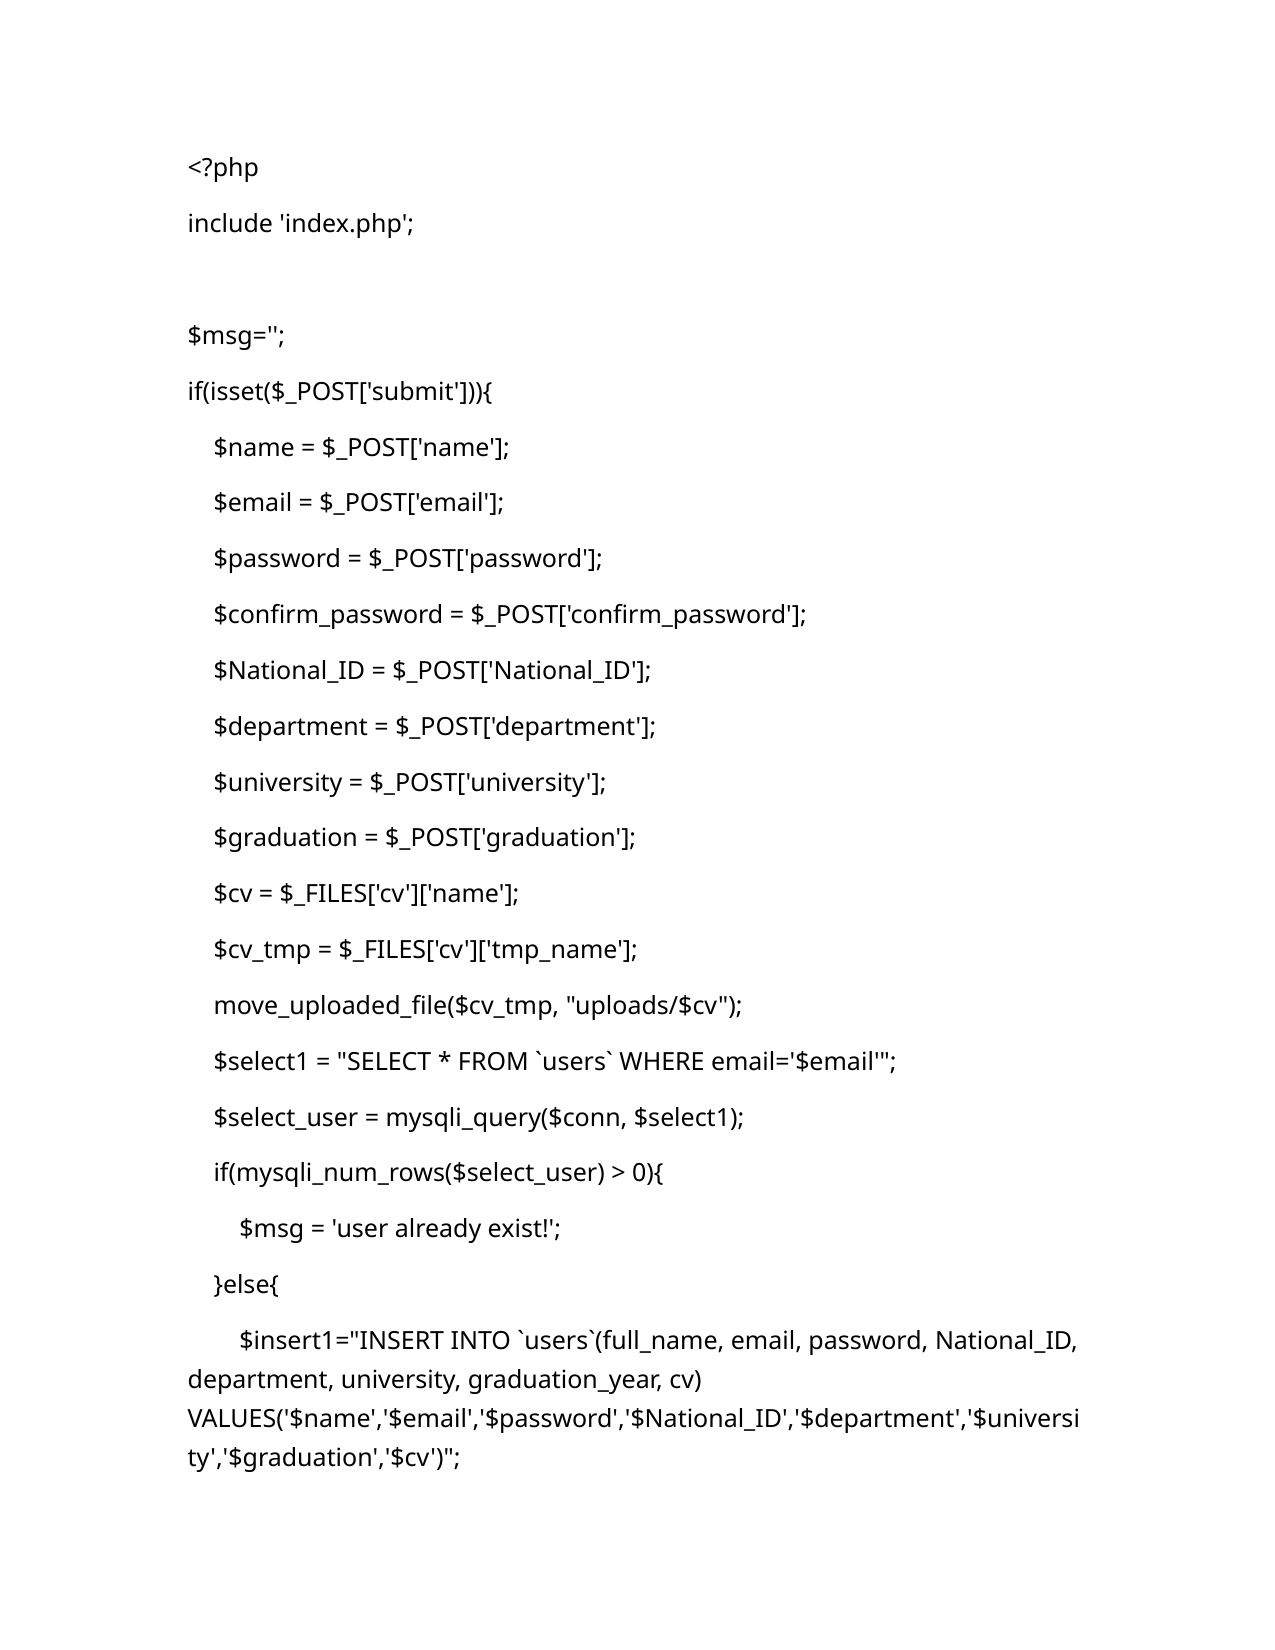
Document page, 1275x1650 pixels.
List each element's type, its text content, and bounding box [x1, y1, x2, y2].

text $university = $_POST['university']; [187, 764, 1087, 798]
text $department = $_POST['department']; [187, 708, 1087, 742]
text $cv = $_FILES['cv']['name']; [187, 876, 1087, 910]
text $insert1="INSERT INTO `users`(full_name, email, password, National_ID, department, university, graduation_year, cv) VALUES('$name','$email','$password','$National_ID','$department','$university','$graduation','$cv')"; [187, 1322, 1087, 1474]
text include 'index.php'; [187, 206, 1087, 240]
text <?php [187, 150, 1087, 184]
text $graduation = $_POST['graduation']; [187, 820, 1087, 854]
text $msg = 'user already exist!'; [187, 1211, 1087, 1245]
text if(isset($_POST['submit'])){ [187, 373, 1087, 407]
text $confirm_password = $_POST['confirm_password']; [187, 597, 1087, 631]
text $cv_tmp = $_FILES['cv']['tmp_name']; [187, 932, 1087, 966]
text }else{ [187, 1267, 1087, 1301]
text $name = $_POST['name']; [187, 429, 1087, 463]
text if(mysqli_num_rows($select_user) > 0){ [187, 1155, 1087, 1189]
text $password = $_POST['password']; [187, 541, 1087, 575]
text $select_user = mysqli_query($conn, $select1); [187, 1099, 1087, 1133]
text $select1 = "SELECT * FROM `users` WHERE email='$email'"; [187, 1043, 1087, 1077]
text $msg=''; [187, 317, 1087, 352]
text $email = $_POST['email']; [187, 485, 1087, 519]
text $National_ID = $_POST['National_ID']; [187, 652, 1087, 687]
text move_uploaded_file($cv_tmp, "uploads/$cv"); [187, 987, 1087, 1022]
